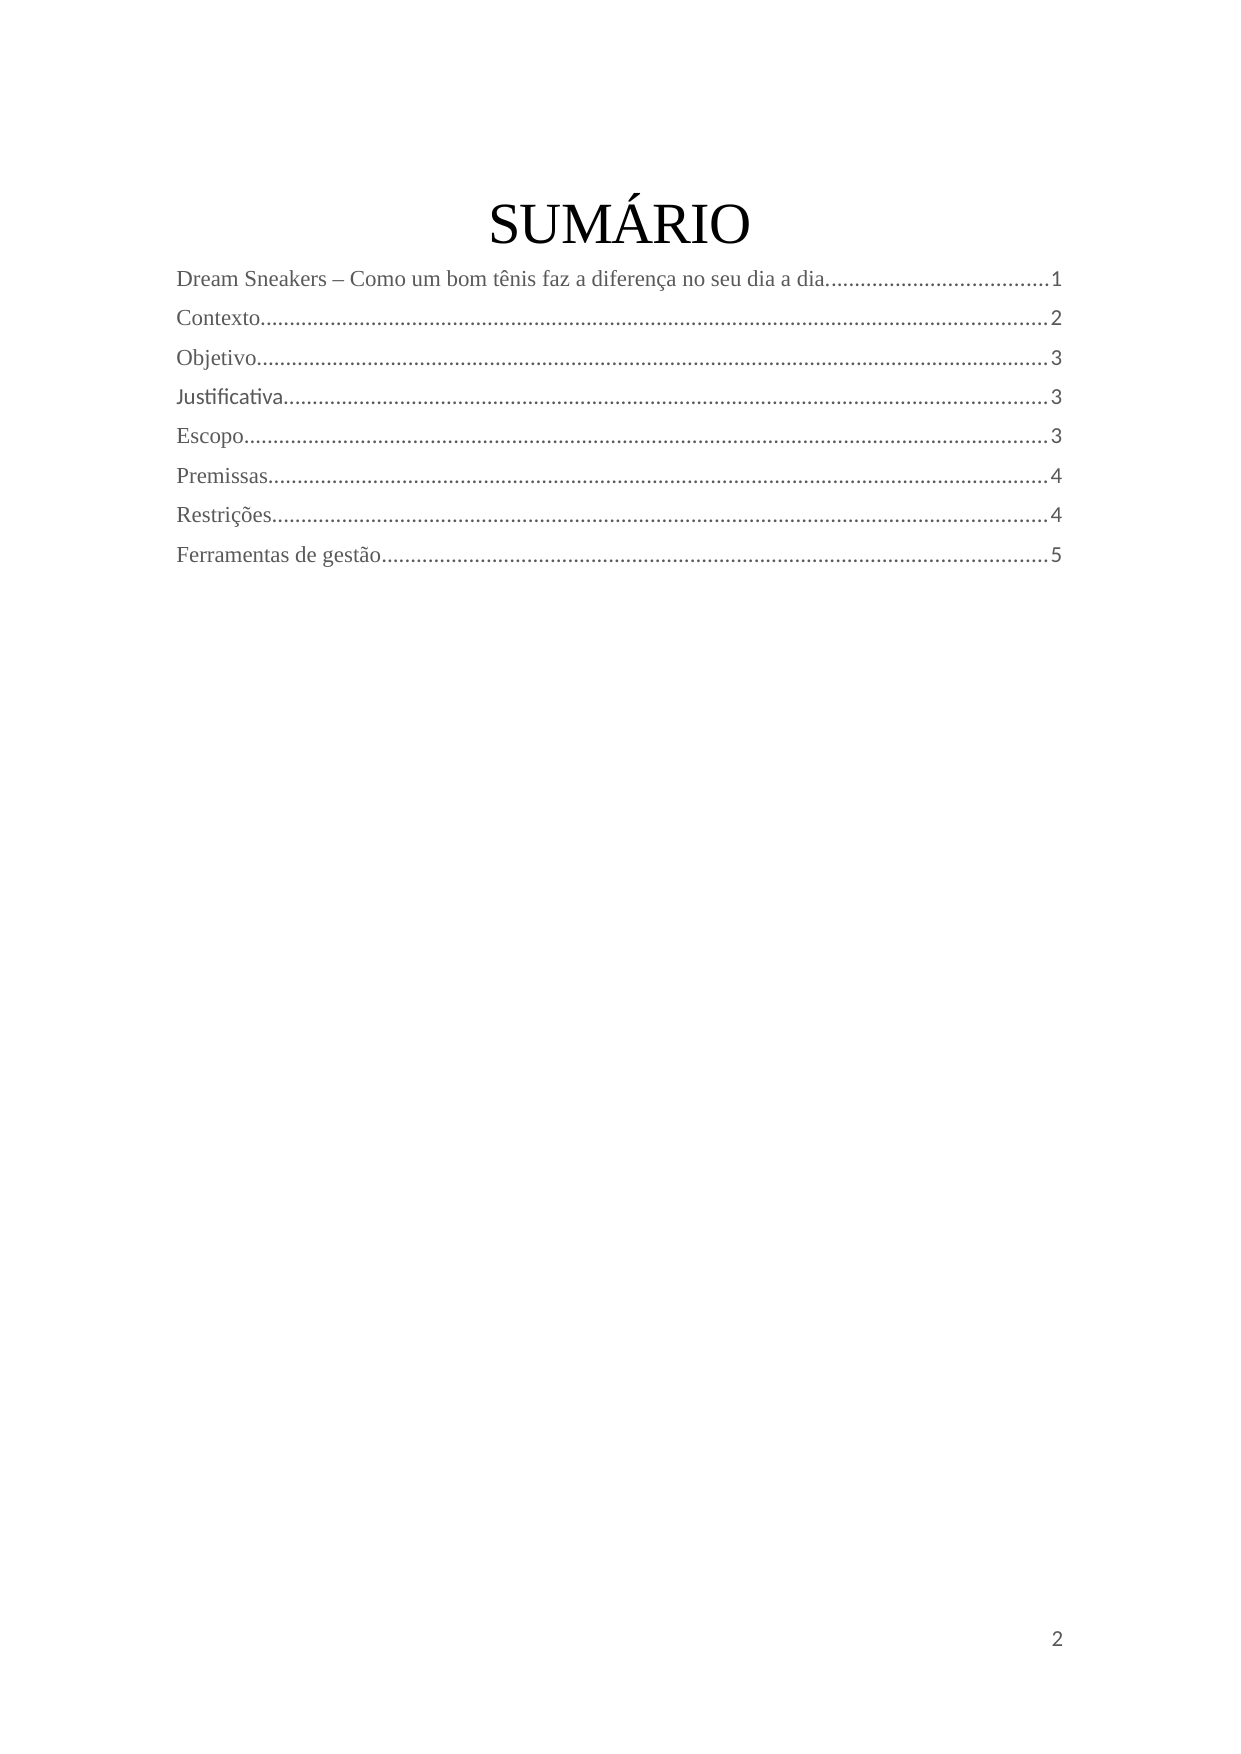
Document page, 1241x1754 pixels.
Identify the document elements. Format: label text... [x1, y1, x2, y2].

title SUMÁRIO [177, 189, 1063, 256]
